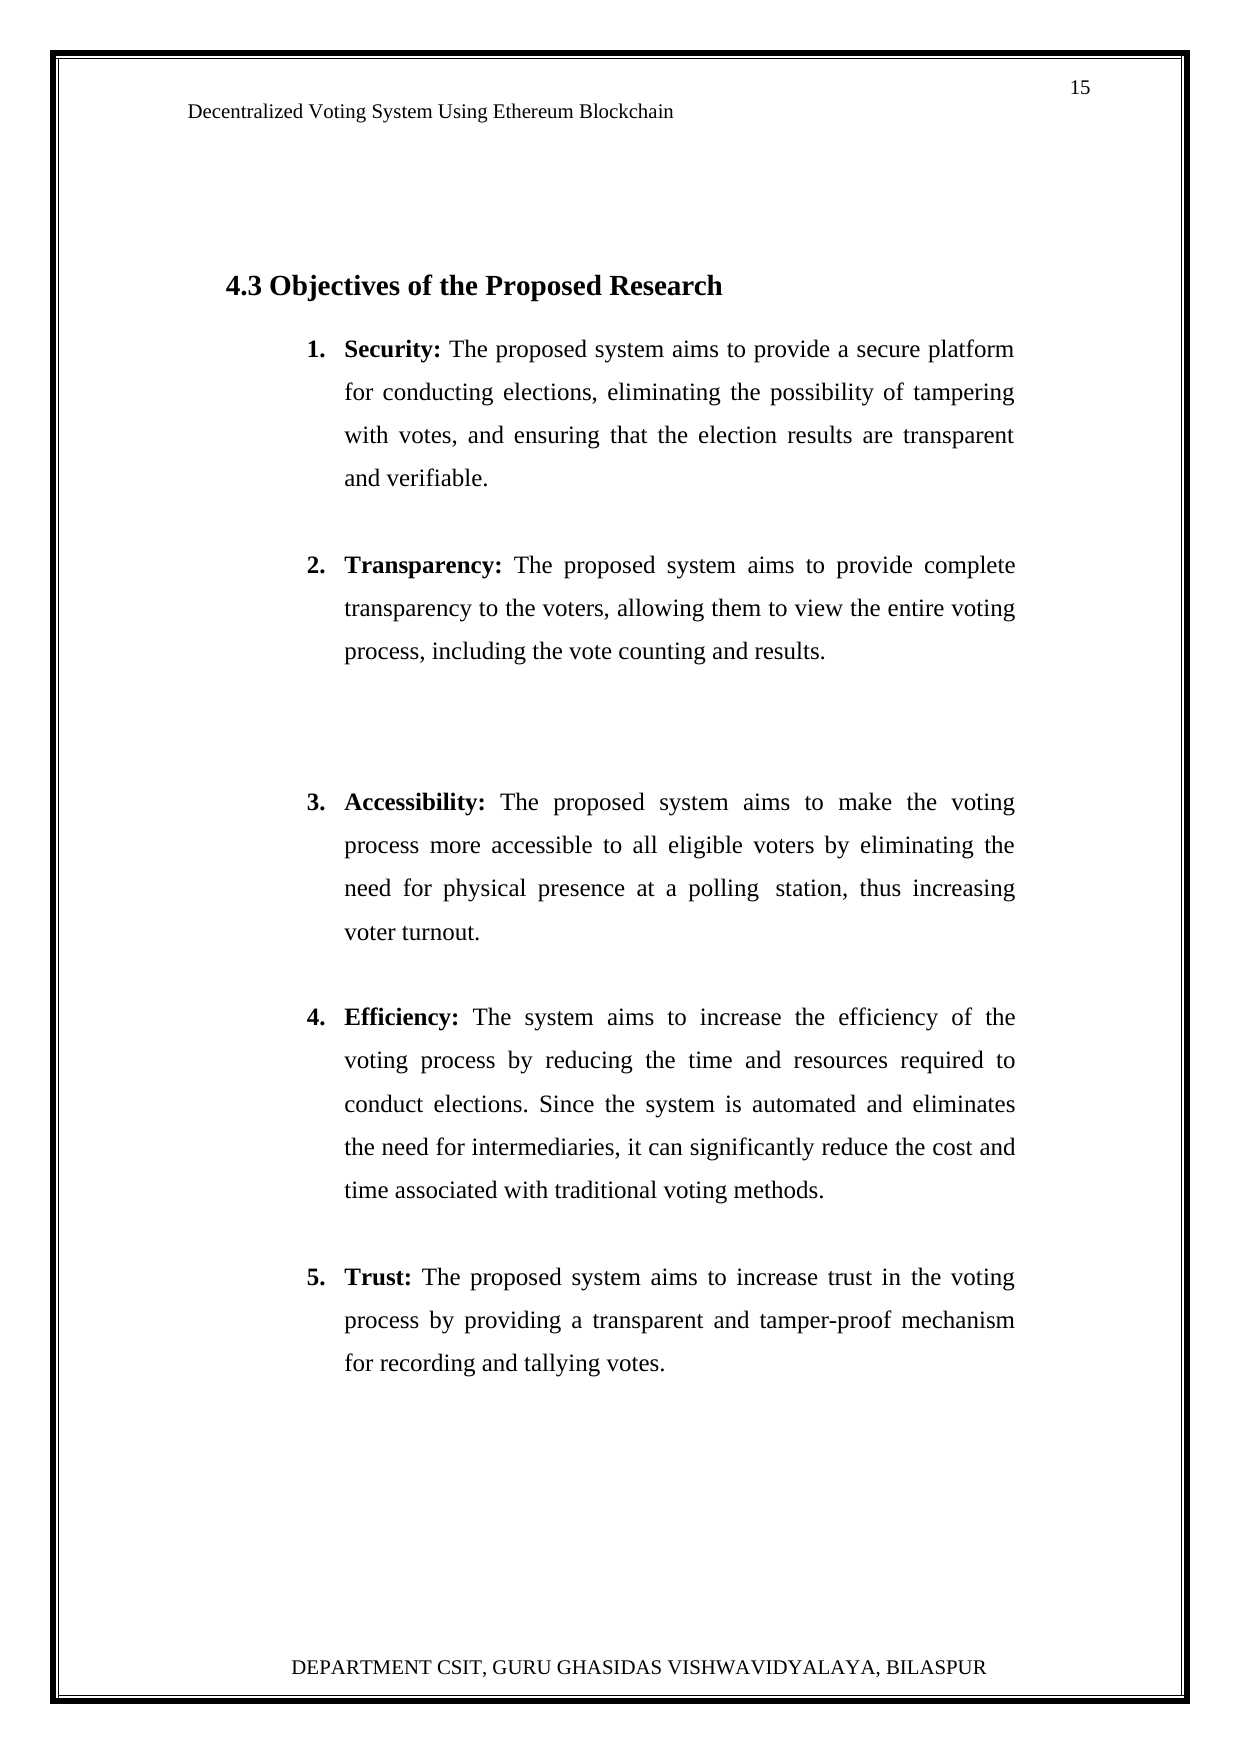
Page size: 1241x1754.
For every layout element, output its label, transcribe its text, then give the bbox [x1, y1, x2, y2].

list Security: The proposed system aims to provide a secure platform for conducting elections, eliminating the possibility of tampering with votes, and ensuring that the election results are transparent and verifiable. [307, 334, 1015, 492]
list Accessibility: The proposed system aims to make the voting process more accessible to all eligible voters by eliminating the need for physical presence at a polling station, thus increasing voter turnout. [307, 787, 1016, 946]
list Transparency: The proposed system aims to provide complete transparency to the voters, allowing them to view the entire voting process, including the vote counting and results. [307, 550, 1016, 665]
list Trust: The proposed system aims to increase trust in the voting process by providing a transparent and tamper-proof mechanism for recording and tallying votes. [307, 1262, 1015, 1377]
list Efficiency: The system aims to increase the efficiency of the voting process by reducing the time and resources required to conduct elections. Since the system is automated and eliminates the need for intermediaries, it can significantly reduce the cost and time associated with traditional voting methods. [307, 1002, 1016, 1204]
list Objectives of the Proposed Research [226, 268, 1090, 301]
